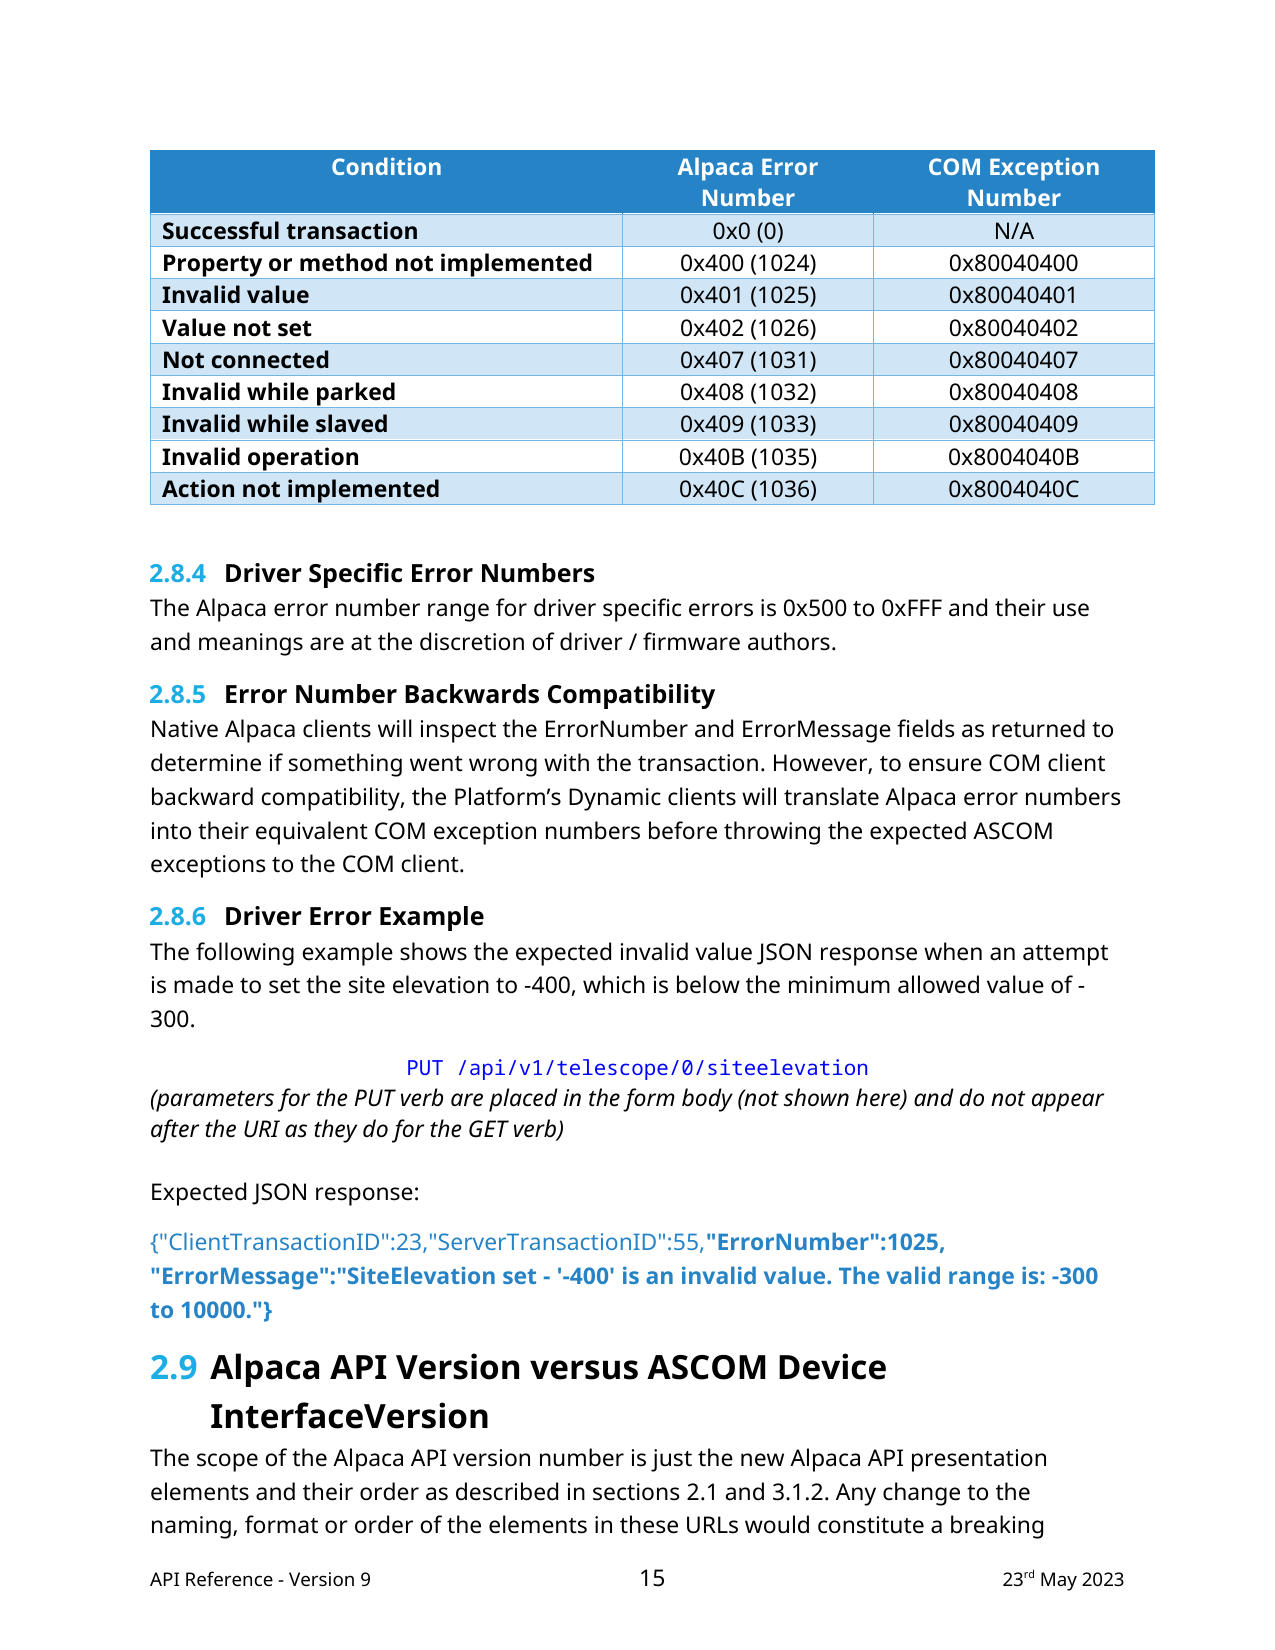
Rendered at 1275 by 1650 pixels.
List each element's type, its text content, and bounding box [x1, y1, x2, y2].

subtitle Alpaca API Version versus ASCOM Device InterfaceVersion [150, 1344, 1125, 1438]
text Expected JSON response: [150, 1176, 1125, 1207]
table_cell 0x0 (0) [623, 215, 873, 246]
table_cell Invalid operation [151, 441, 622, 472]
text PUT /api/v1/telescope/0/siteelevation [150, 1053, 1125, 1082]
table_cell N/A [874, 215, 1154, 246]
table_cell Not connected [151, 344, 622, 375]
table_cell 0x400 (1024) [623, 247, 873, 278]
text The following example shows the expected invalid value JSON response when an attempt is made to set the site elevation to -400, which is below the minimum allowed value of -300. [150, 936, 1125, 1034]
table_cell 0x40B (1035) [623, 441, 873, 472]
table_cell 0x409 (1033) [623, 408, 873, 439]
subtitle Error Number Backwards Compatibility [149, 677, 1125, 711]
table_cell 0x402 (1026) [623, 311, 873, 343]
table_cell Action not implemented [151, 473, 622, 504]
table_cell Successful transaction [151, 215, 622, 246]
table_cell 0x80040407 [874, 344, 1154, 375]
table_cell 0x80040400 [874, 247, 1154, 278]
text The Alpaca error number range for driver specific errors is 0x500 to 0xFFF and their use and meanings are at the discretion of driver / firmware authors. [150, 592, 1125, 657]
table_cell Property or method not implemented [151, 247, 622, 278]
text {"ClientTransactionID":23,"ServerTransactionID":55,"ErrorNumber":1025, "ErrorMessage":"SiteElevation set - '-400' is an invalid value. The valid range is: -300 to 10000."} [150, 1226, 1125, 1325]
table_cell 0x8004040B [874, 441, 1154, 472]
subtitle Driver Specific Error Numbers [149, 556, 1125, 590]
text (parameters for the PUT verb are placed in the form body (not shown here) and do not appear after the URI as they do for the GET verb) [150, 1082, 1125, 1176]
table_cell Invalid while parked [151, 376, 622, 407]
table_cell 0x401 (1025) [623, 279, 873, 310]
table_cell Value not set [151, 311, 622, 343]
table_cell 0x40C (1036) [623, 473, 873, 504]
text Native Alpaca clients will inspect the ErrorNumber and ErrorMessage fields as returned to determine if something went wrong with the transaction. However, to ensure COM client backward compatibility, the Platform’s Dynamic clients will translate Alpaca error numbers into their equivalent COM exception numbers before throwing the expected ASCOM exceptions to the COM client. [150, 713, 1125, 879]
table_cell 0x80040409 [874, 408, 1154, 439]
table_cell 0x80040408 [874, 376, 1154, 407]
table_cell Invalid value [151, 279, 622, 310]
table_cell 0x80040402 [874, 311, 1154, 343]
table_cell 0x80040401 [874, 279, 1154, 310]
subtitle Driver Error Example [149, 899, 1125, 933]
table_header Condition [151, 151, 622, 213]
table_cell 0x8004040C [874, 473, 1154, 504]
table_header Alpaca Error Number [623, 151, 873, 213]
table_cell Invalid while slaved [151, 408, 622, 439]
table_header COM Exception Number [874, 151, 1154, 213]
table_cell 0x407 (1031) [623, 344, 873, 375]
table_cell 0x408 (1032) [623, 376, 873, 407]
